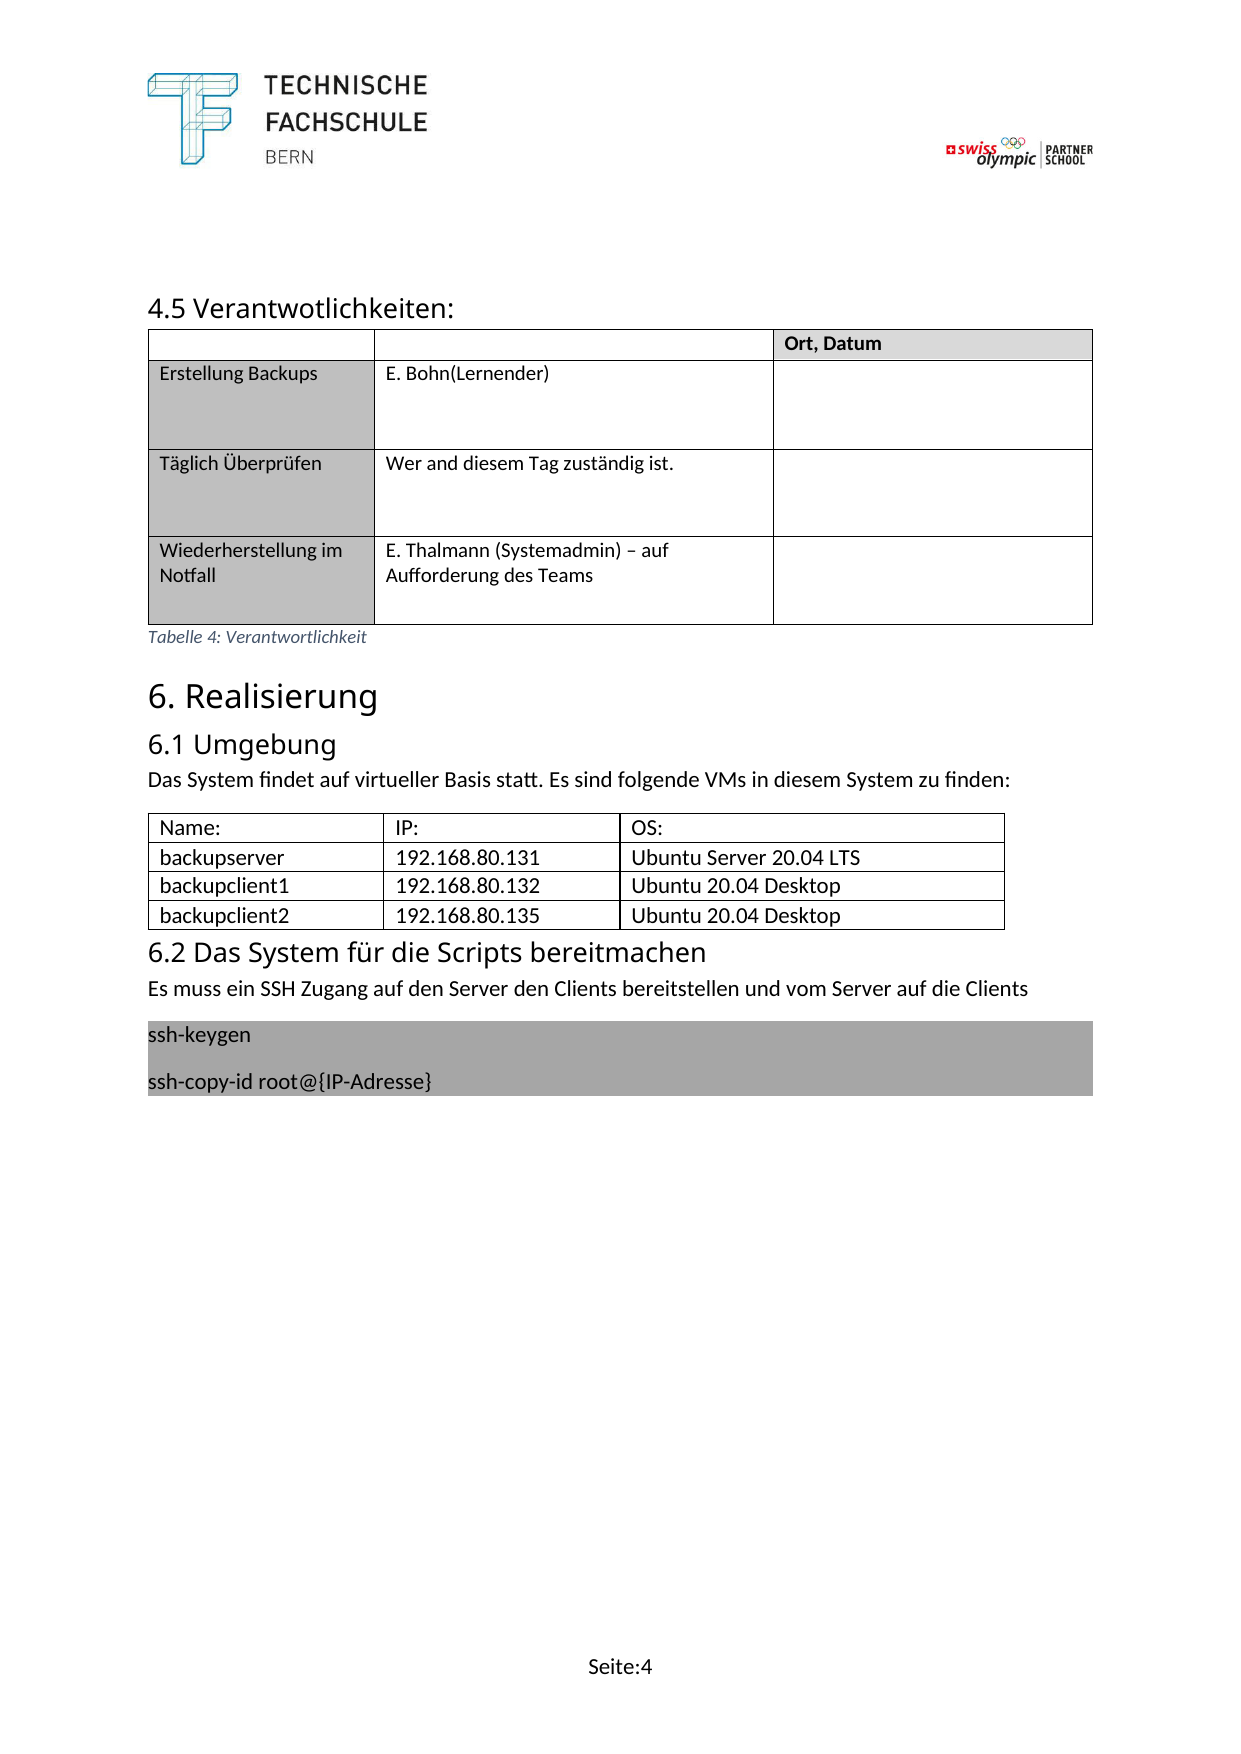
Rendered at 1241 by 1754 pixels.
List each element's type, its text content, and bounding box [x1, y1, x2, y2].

subtitle 6.2 Das System für die Scripts bereitmachen [148, 934, 1093, 971]
text Tabelle 4: Verantwortlichkeit [148, 625, 1093, 648]
table_cell E. Thalmann (Systemadmin) – auf Aufforderung des Teams [375, 537, 773, 624]
text ssh-keygen [148, 1021, 1093, 1049]
table_cell backupclient1 [149, 872, 383, 900]
text Es muss ein SSH Zugang auf den Server den Clients bereitstellen und vom Server auf die Clients [148, 974, 1093, 1002]
table_header [149, 330, 374, 359]
table_header [375, 330, 773, 359]
table_cell [774, 450, 1092, 536]
subtitle 4.5 Verantwotlichkeiten: [148, 289, 1093, 326]
table_header IP: [384, 814, 619, 842]
table_cell E. Bohn(Lernender) [375, 361, 773, 449]
table_cell backupclient2 [149, 901, 383, 929]
table_cell 192.168.80.131 [384, 843, 619, 871]
table_cell Ubuntu 20.04 Desktop [621, 901, 1004, 929]
table_header OS: [621, 814, 1004, 842]
subtitle 6. Realisierung [148, 673, 1093, 718]
table_cell 192.168.80.135 [384, 901, 619, 929]
text Das System findet auf virtueller Basis statt. Es sind folgende VMs in diesem System zu finden: [148, 766, 1093, 794]
table_cell 192.168.80.132 [384, 872, 619, 900]
table_cell Täglich Überprüfen [149, 450, 374, 536]
table_cell Wiederherstellung im Notfall [149, 537, 374, 624]
picture [147, 73, 1093, 196]
table_cell [774, 537, 1092, 624]
text ssh-copy-id root@{IP-Adresse} [148, 1067, 1093, 1096]
table_cell Wer and diesem Tag zuständig ist. [375, 450, 773, 536]
table_cell [774, 361, 1092, 449]
table_cell Erstellung Backups [149, 361, 374, 449]
table_header Ort, Datum [774, 330, 1092, 359]
table_cell Ubuntu Server 20.04 LTS [621, 843, 1004, 871]
subtitle 6.1 Umgebung [148, 726, 1093, 763]
table_header Name: [149, 814, 383, 842]
table_cell Ubuntu 20.04 Desktop [621, 872, 1004, 900]
table_cell backupserver [149, 843, 383, 871]
